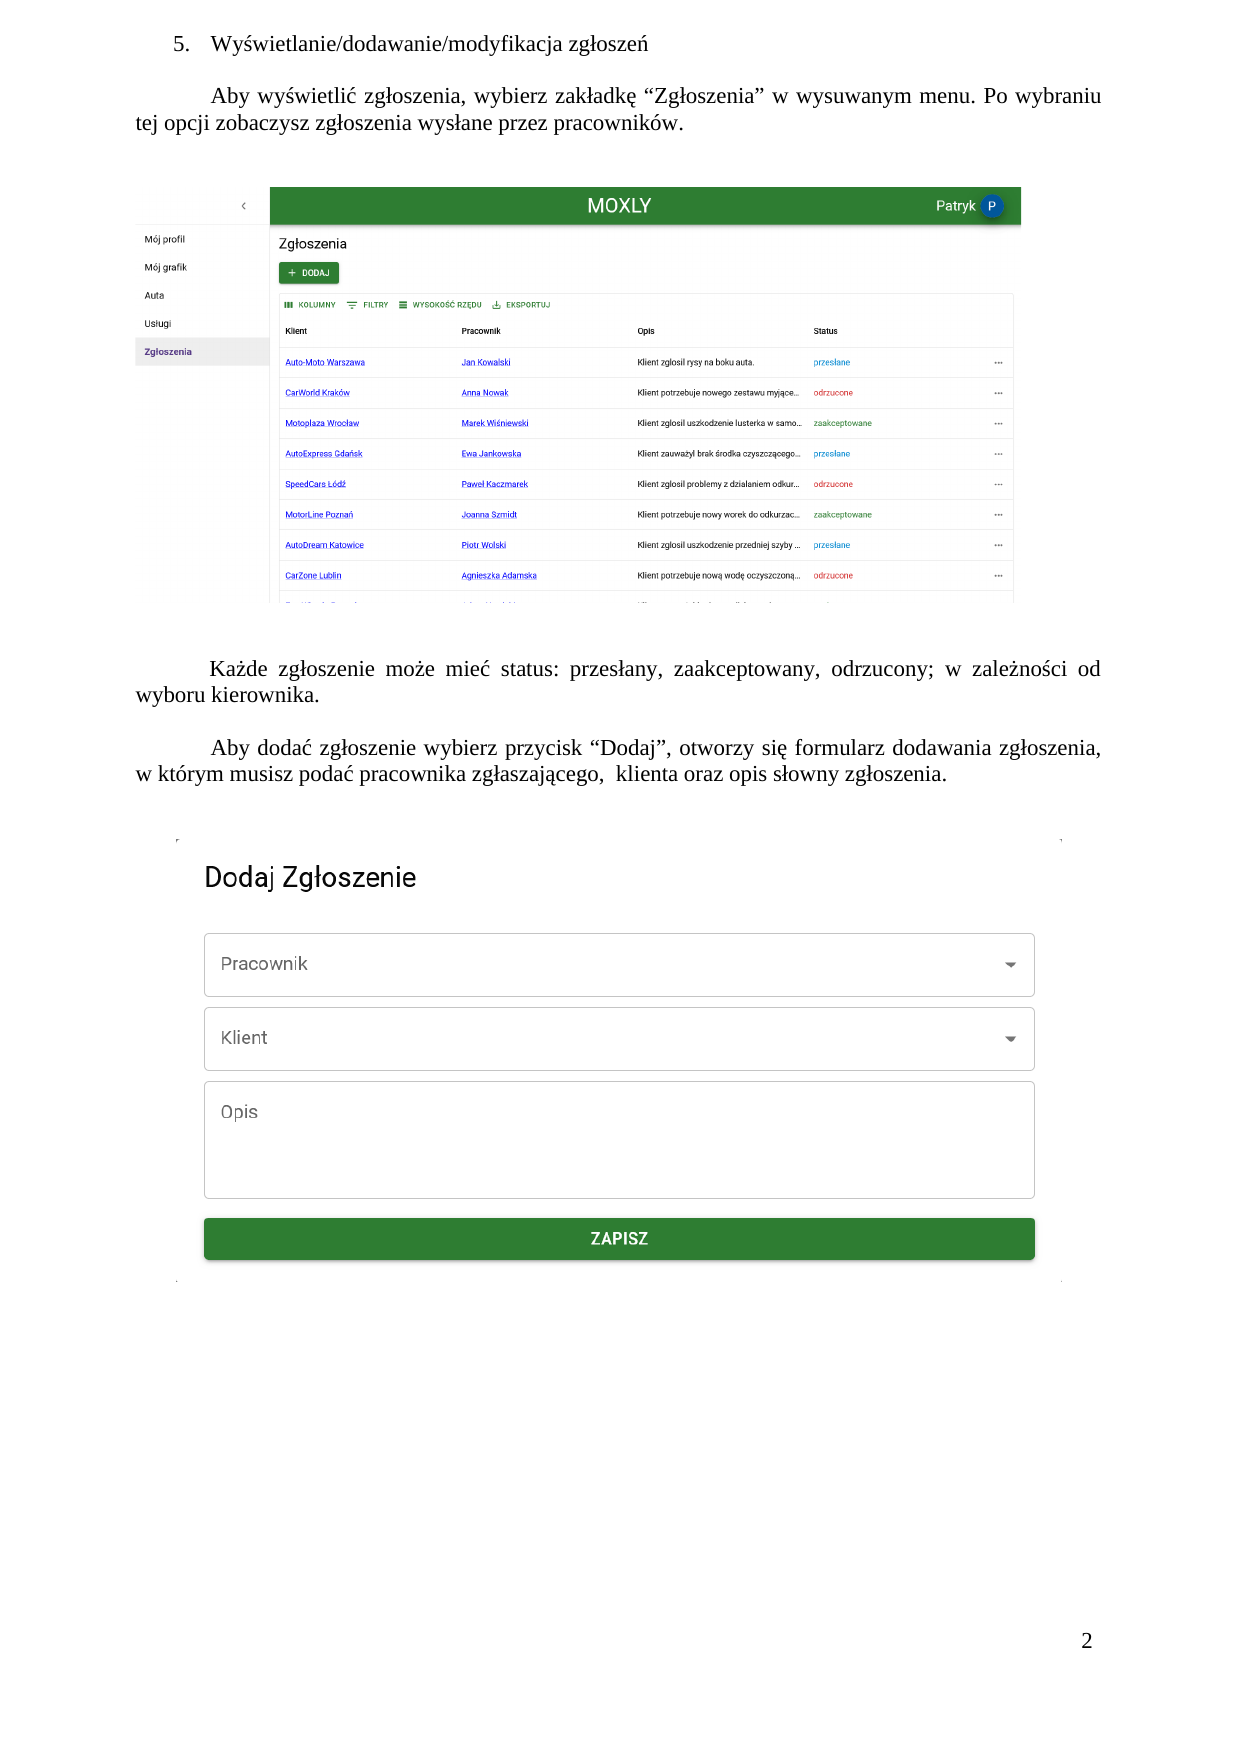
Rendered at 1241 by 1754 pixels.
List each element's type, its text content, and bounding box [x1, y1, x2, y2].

picture [135, 187, 1022, 603]
picture [176, 839, 1062, 1282]
text Aby wyświetlić zgłoszenia, wybierz zakładkę “Zgłoszenia” w wysuwanym menu. Po wybraniu tej opcji zobaczysz zgłoszenia wysłane przez pracowników. [135, 82, 1103, 135]
text Każde zgłoszenie może mieć status: przesłany, zaakceptowany, odrzucony; w zależności od wyboru kierownika. [135, 655, 1103, 708]
list Wyświetlanie/dodawanie/modyfikacja zgłoszeń [173, 29, 1103, 56]
text Aby dodać zgłoszenie wybierz przycisk “Dodaj”, otworzy się formularz dodawania zgłoszenia, w którym musisz podać pracownika zgłaszającego, klienta oraz opis słowny zgłoszenia. [135, 734, 1103, 787]
